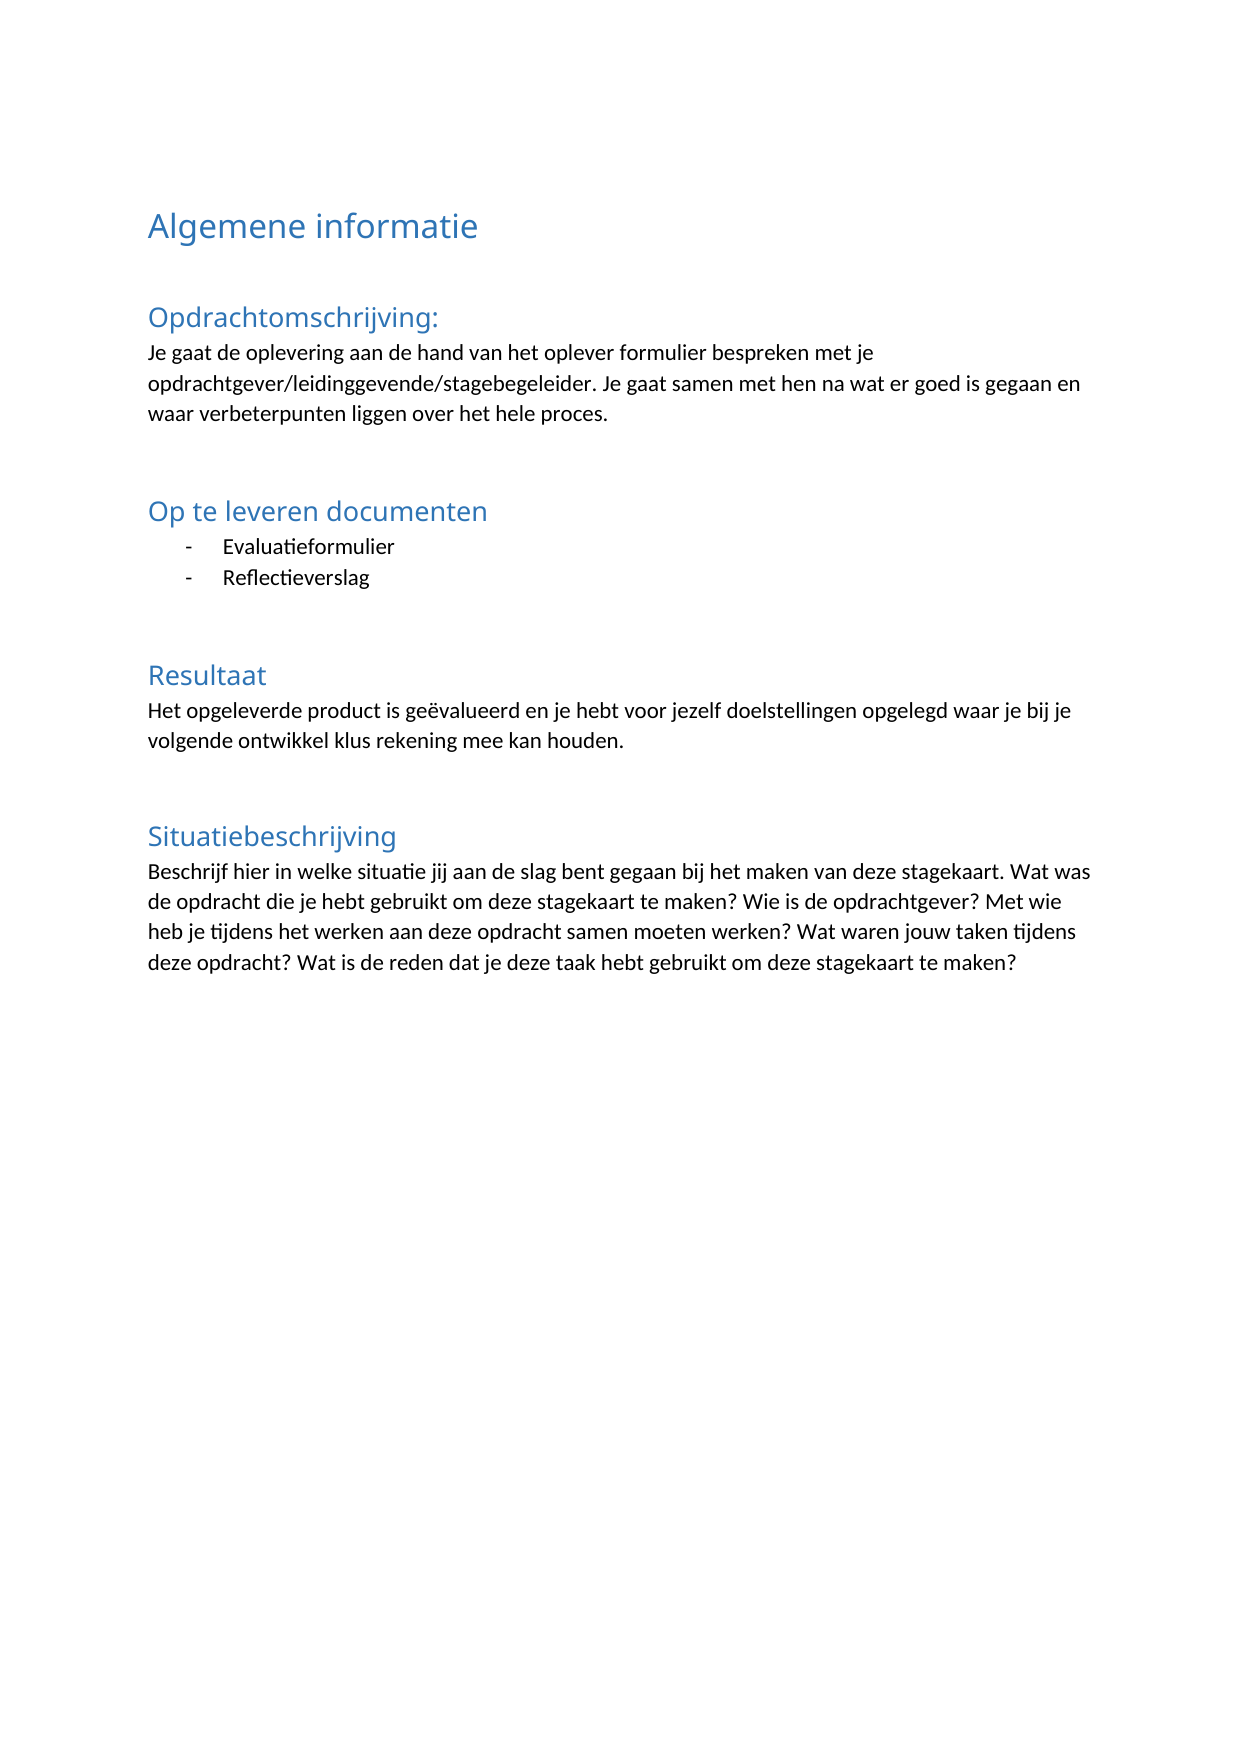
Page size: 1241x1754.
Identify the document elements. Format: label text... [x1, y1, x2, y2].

list Evaluatieformulier [185, 532, 1093, 560]
subtitle Resultaat [148, 656, 1093, 693]
subtitle Algemene informatie [148, 203, 1093, 248]
subtitle Op te leveren documenten [148, 493, 1093, 529]
list Reflectieverslag [185, 563, 1093, 591]
subtitle Situatiebeschrijving [148, 817, 1093, 854]
text Je gaat de oplevering aan de hand van het oplever formulier bespreken met je opdrachtgever/leidinggevende/stagebegeleider. Je gaat samen met hen na wat er goed is gegaan en waar verbeterpunten liggen over het hele proces. [148, 338, 1093, 427]
subtitle Opdrachtomschrijving: [148, 299, 1093, 336]
